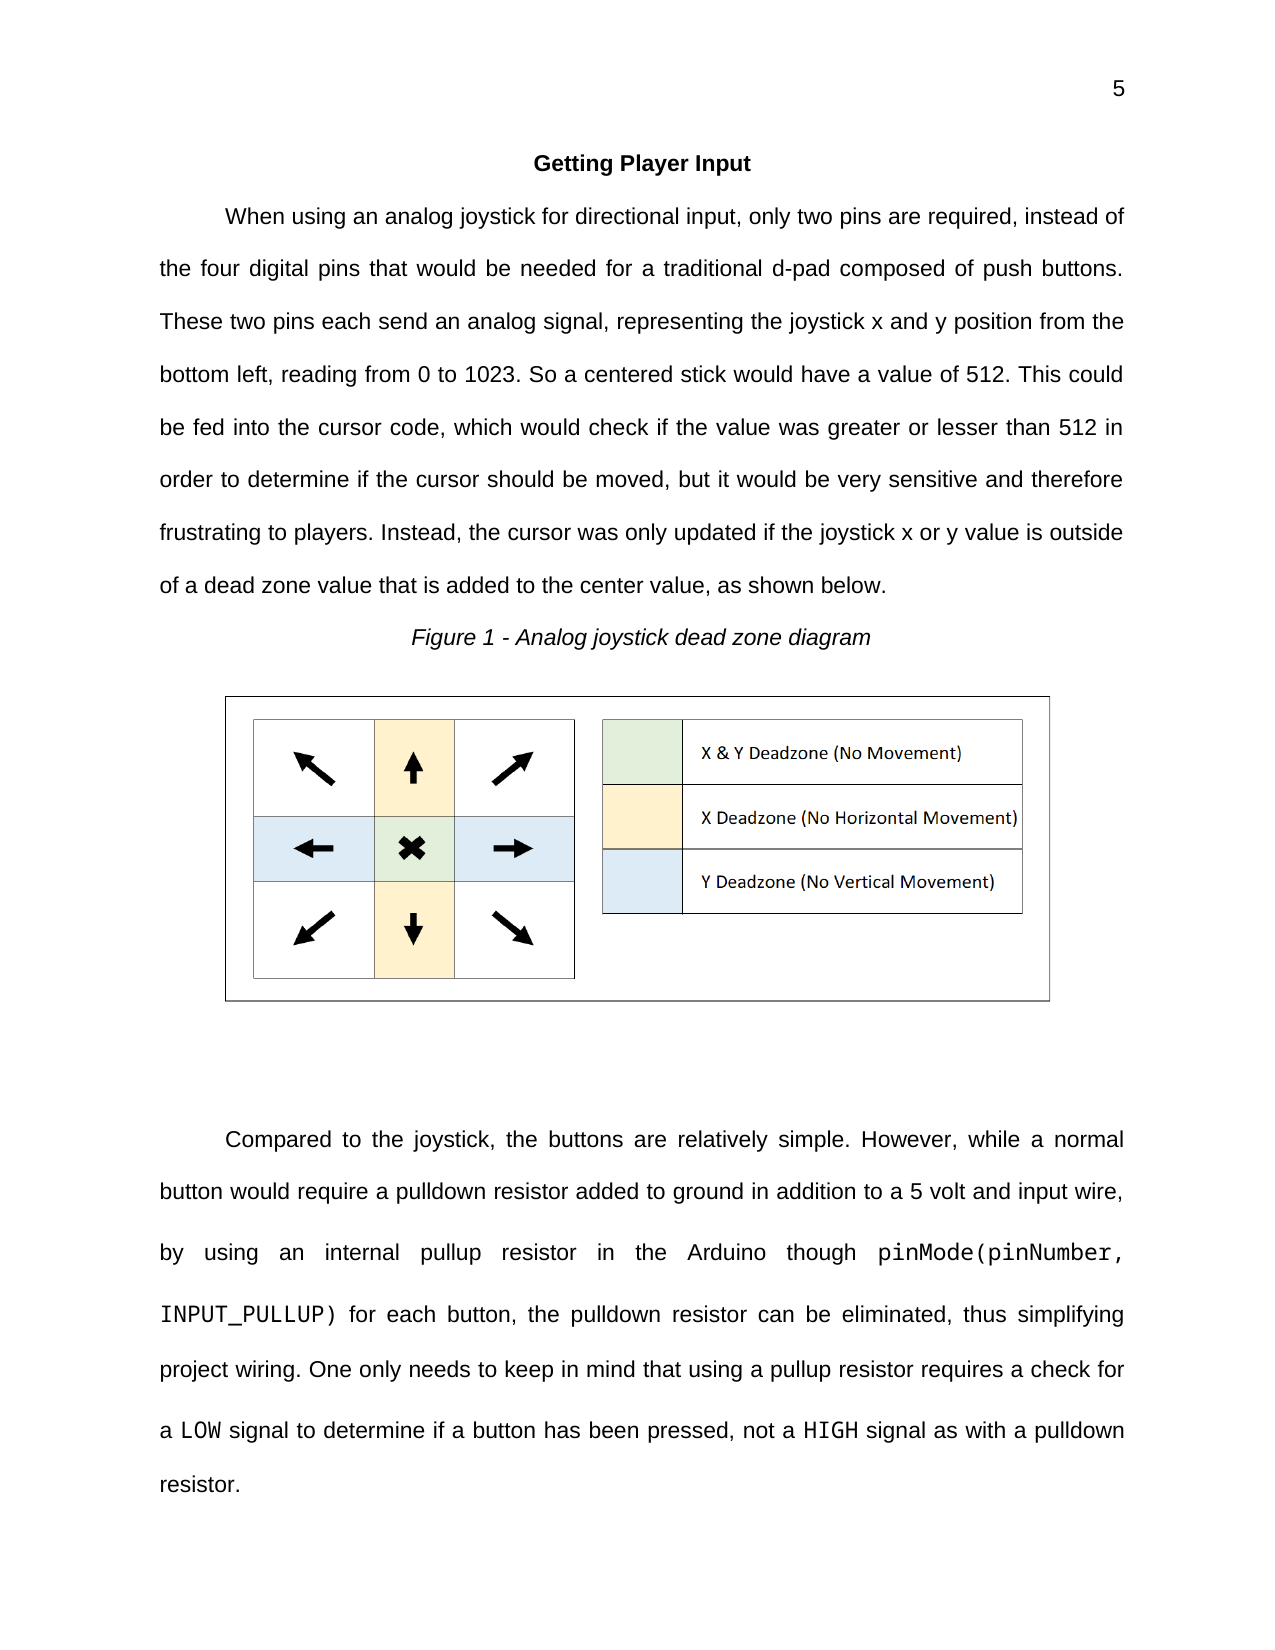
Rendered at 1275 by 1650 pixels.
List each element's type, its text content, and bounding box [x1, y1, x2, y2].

text Compared to the joystick, the buttons are relatively simple. However, while a normal button would require a pulldown resistor added to ground in addition to a 5 volt and input wire, by using an internal pullup resistor in the Arduino though pinMode(pinNumber, INPUT_PULLUP) for each button, the pulldown resistor can be eliminated, thus simplifying project wiring. One only needs to keep in mind that using a pullup resistor requires a check for a LOW signal to determine if a button has been pressed, not a HIGH signal as with a pulldown resistor. [159, 1126, 1125, 1498]
text Getting Player Input [159, 150, 1125, 176]
text When using an analog joystick for directional input, only two pins are required, instead of the four digital pins that would be needed for a traditional d-pad composed of push buttons. These two pins each send an analog signal, representing the joystick x and y position from the bottom left, reading from 0 to 1023. So a centered stick would have a value of 512. This could be fed into the cursor code, which would check if the value was greater or lesser than 512 in order to determine if the cursor should be moved, but it would be very sensitive and therefore frustrating to players. Instead, the cursor was only updated if the joystick x or y value is outside of a dead zone value that is added to the center value, as shown below. [159, 203, 1125, 598]
text Figure 1 - Analog joystick dead zone diagram [159, 624, 1125, 651]
picture [225, 696, 1050, 1002]
